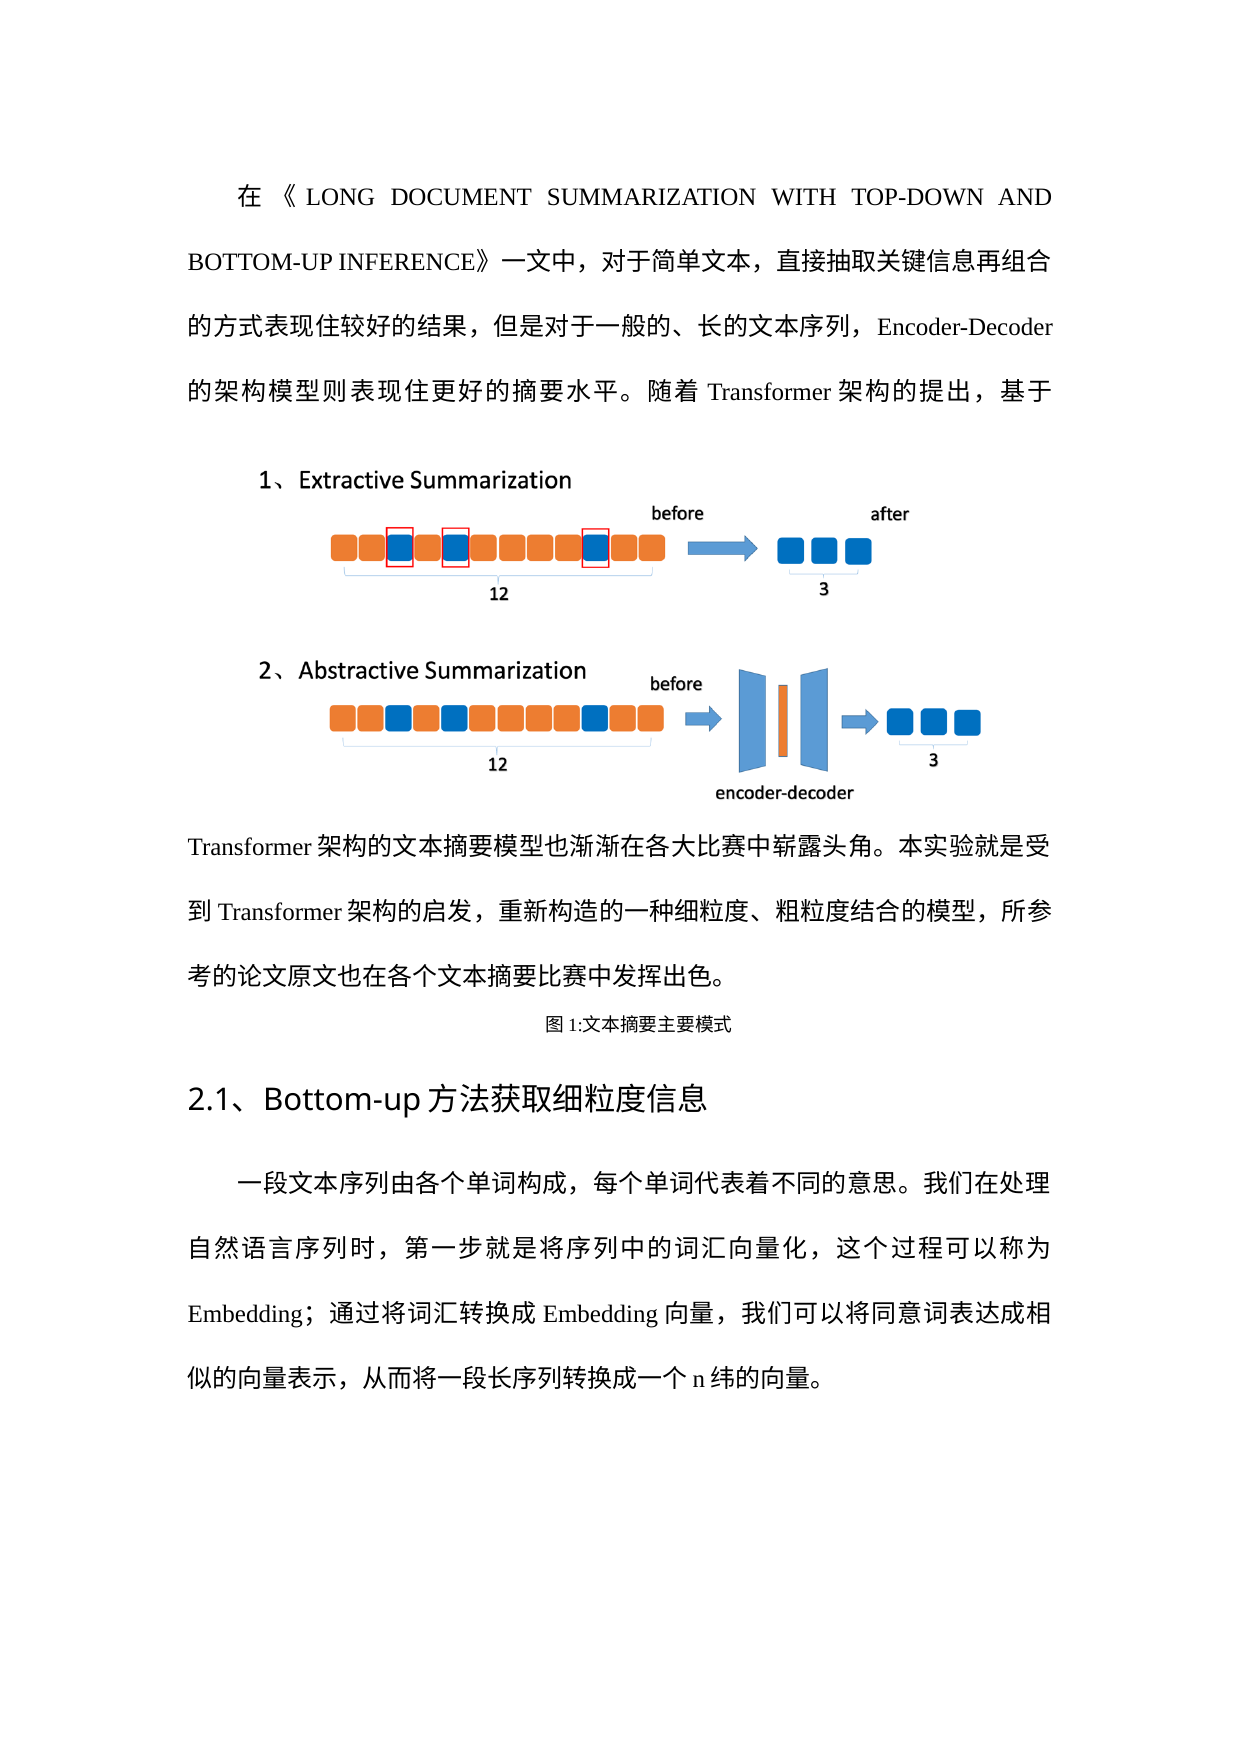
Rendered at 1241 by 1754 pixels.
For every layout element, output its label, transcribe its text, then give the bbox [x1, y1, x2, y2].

text 一段文本序列由各个单词构成，每个单词代表着不同的意思。我们在处理自然语言序列时，第一步就是将序列中的词汇向量化，这个过程可以称为Embedding；通过将词汇转换成Embedding向量，我们可以将同意词表达成相似的向量表示，从而将一段长序列转换成一个n纬的向量。 [187, 1149, 1053, 1409]
subtitle 2.1、Bottom-up方法获取细粒度信息 [187, 1064, 1053, 1129]
text 图1:文本摘要主要模式 [187, 1007, 1053, 1039]
picture [255, 460, 985, 807]
